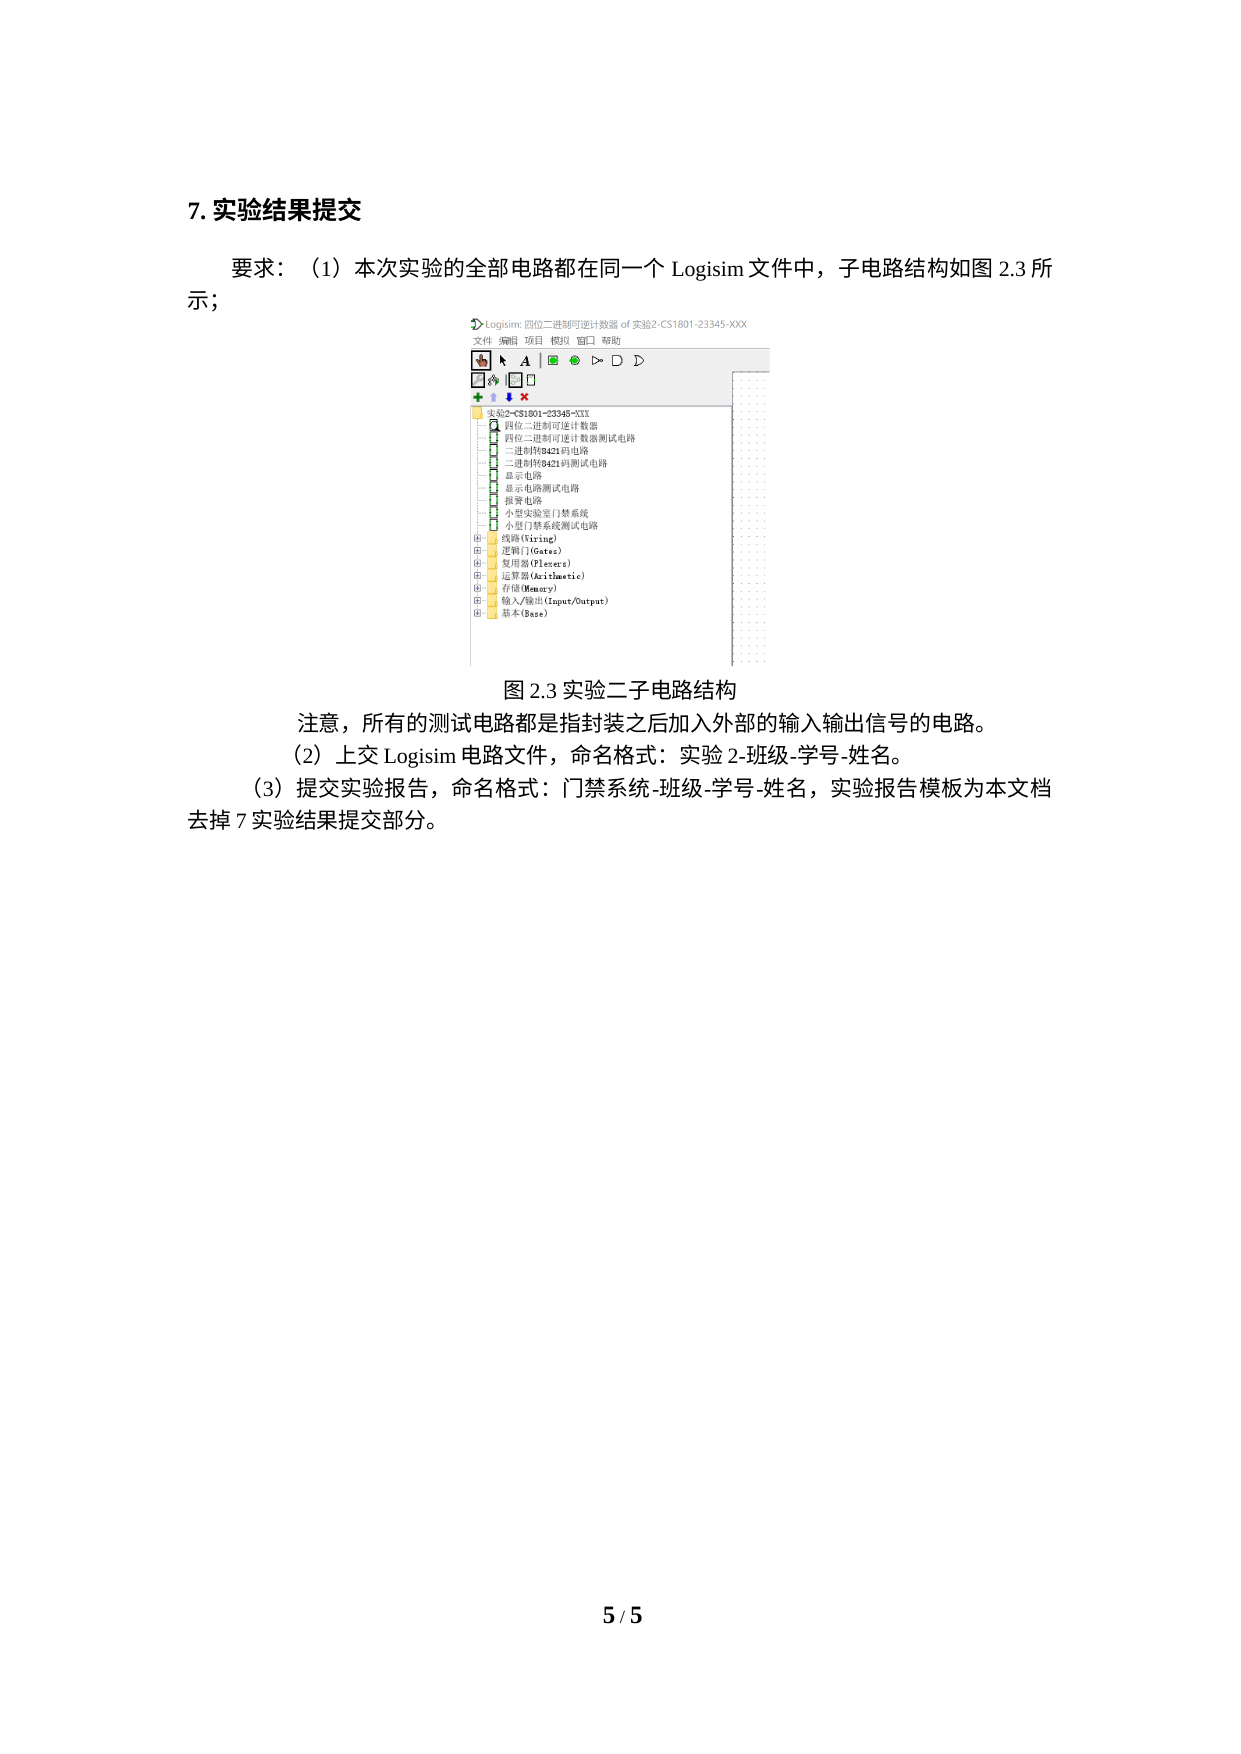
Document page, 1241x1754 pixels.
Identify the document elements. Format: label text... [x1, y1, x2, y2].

text 图2.3 实验二子电路结构 [187, 673, 1053, 705]
text 要求：（1）本次实验的全部电路都在同一个Logisim文件中，子电路结构如图2.3所示； [187, 250, 1053, 315]
text （3）提交实验报告，命名格式：门禁系统-班级-学号-姓名，实验报告模板为本文档去掉7实验结果提交部分。 [187, 770, 1053, 835]
text 注意，所有的测试电路都是指封装之后加入外部的输入输出信号的电路。 [187, 705, 1053, 738]
text （2）上交Logisim电路文件，命名格式：实验2-班级-学号-姓名。 [187, 738, 1053, 770]
picture [470, 315, 770, 666]
subtitle 7. 实验结果提交 [187, 176, 1053, 241]
